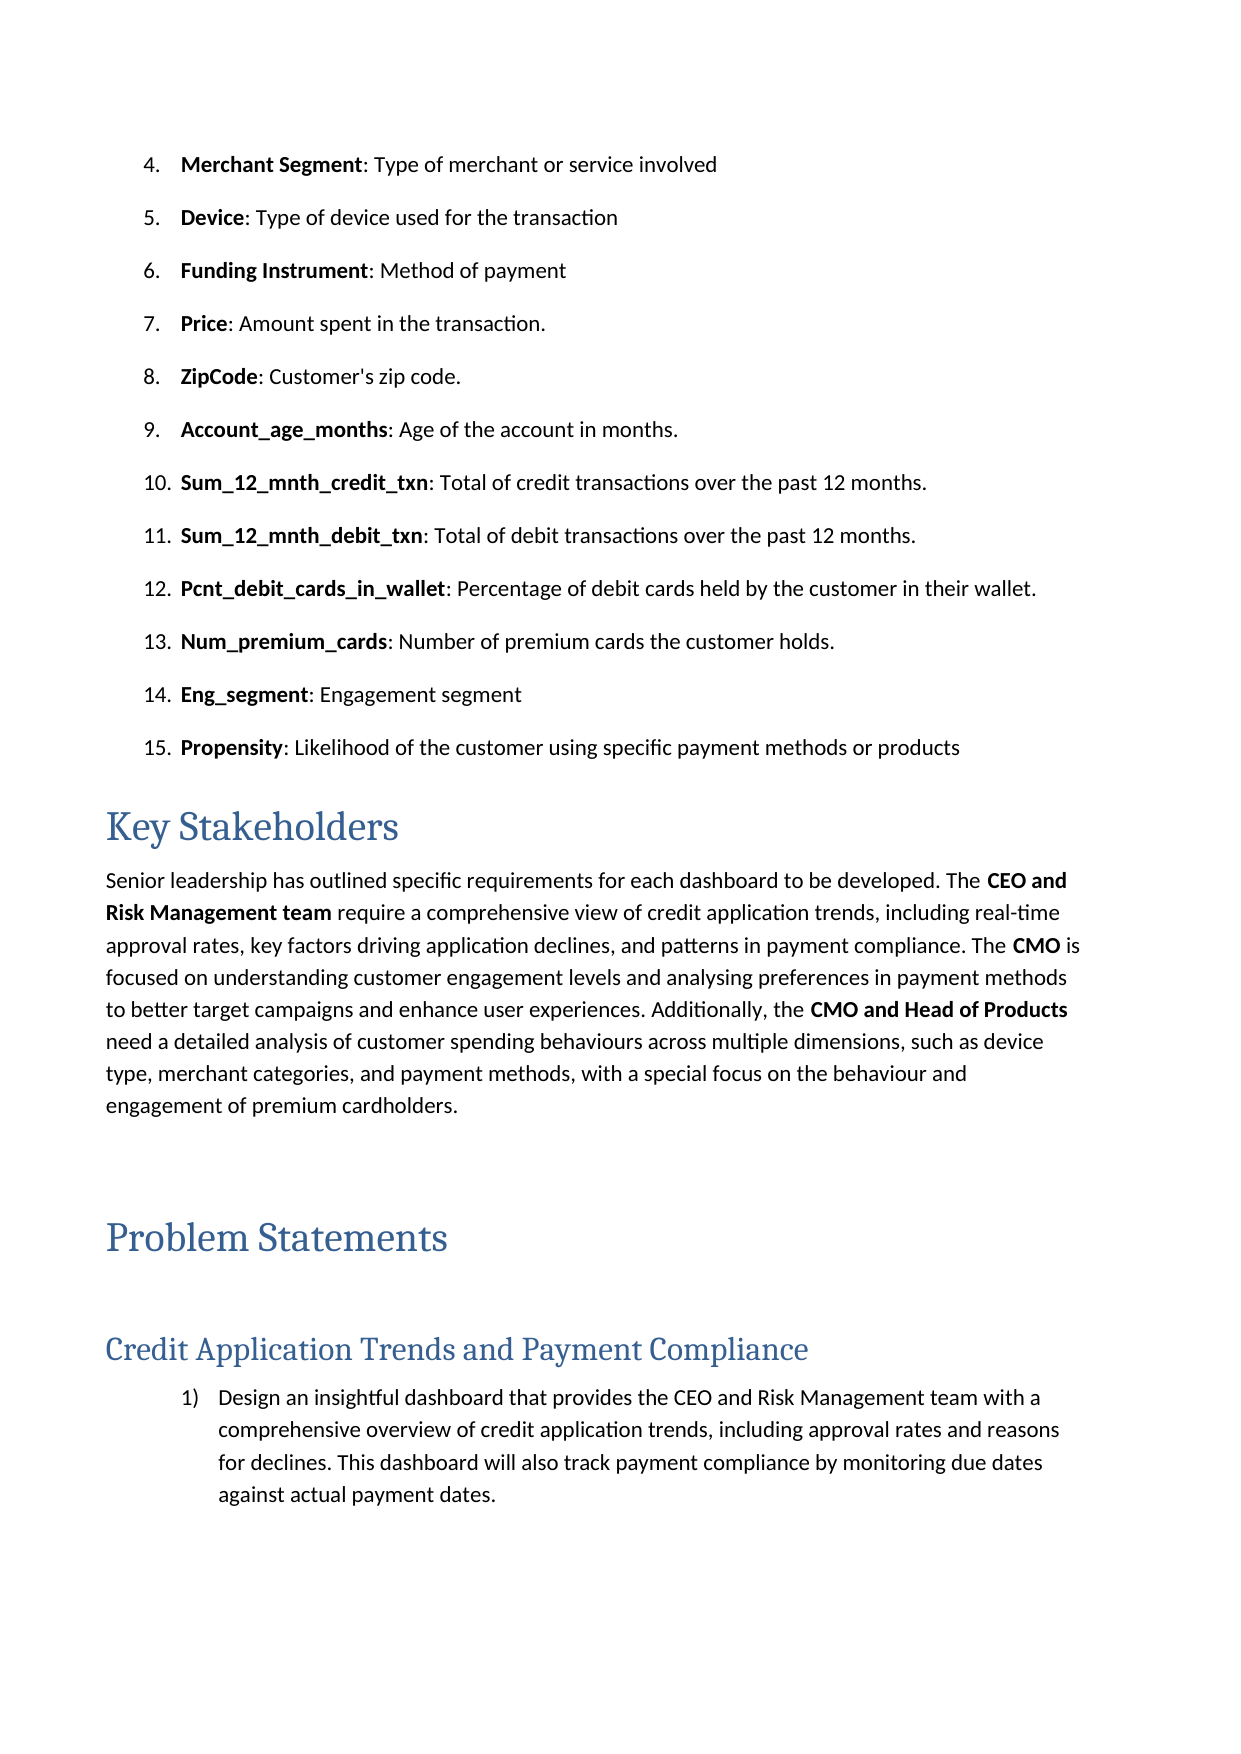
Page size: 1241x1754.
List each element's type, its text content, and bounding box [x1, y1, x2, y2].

list ZipCode: Customer's zip code. [143, 362, 1090, 390]
list Device: Type of device used for the transaction [143, 203, 1090, 231]
list Merchant Segment: Type of merchant or service involved [143, 150, 1090, 178]
list Account_age_months: Age of the account in months. [143, 415, 1090, 443]
subtitle Key Stakeholders [106, 803, 1090, 851]
list Sum_12_mnth_credit_txn: Total of credit transactions over the past 12 months. [143, 468, 1090, 496]
list Sum_12_mnth_debit_txn: Total of debit transactions over the past 12 months. [143, 521, 1090, 549]
subtitle Problem Statements [106, 1214, 1090, 1262]
subtitle Credit Application Trends and Payment Compliance [106, 1331, 1090, 1369]
list Price: Amount spent in the transaction. [143, 309, 1090, 337]
list Funding Instrument: Method of payment [143, 256, 1090, 284]
text Senior leadership has outlined specific requirements for each dashboard to be developed. The CEO and Risk Management team require a comprehensive view of credit application trends, including real-time approval rates, key factors driving application declines, and patterns in payment compliance. The CMO is focused on understanding customer engagement levels and analysing preferences in payment methods to better target campaigns and enhance user experiences. Additionally, the CMO and Head of Products need a detailed analysis of customer spending behaviours across multiple dimensions, such as device type, merchant categories, and payment methods, with a special focus on the behaviour and engagement of premium cardholders. [106, 866, 1090, 1120]
list Pcnt_debit_cards_in_wallet: Percentage of debit cards held by the customer in their wallet. [143, 574, 1090, 602]
list Eng_segment: Engagement segment [143, 680, 1090, 708]
list Design an insightful dashboard that provides the CEO and Risk Management team with a comprehensive overview of credit application trends, including approval rates and reasons for declines. This dashboard will also track payment compliance by monitoring due dates against actual payment dates. [181, 1383, 1090, 1508]
list Num_premium_cards: Number of premium cards the customer holds. [143, 627, 1090, 655]
list Propensity: Likelihood of the customer using specific payment methods or products [143, 733, 1090, 761]
